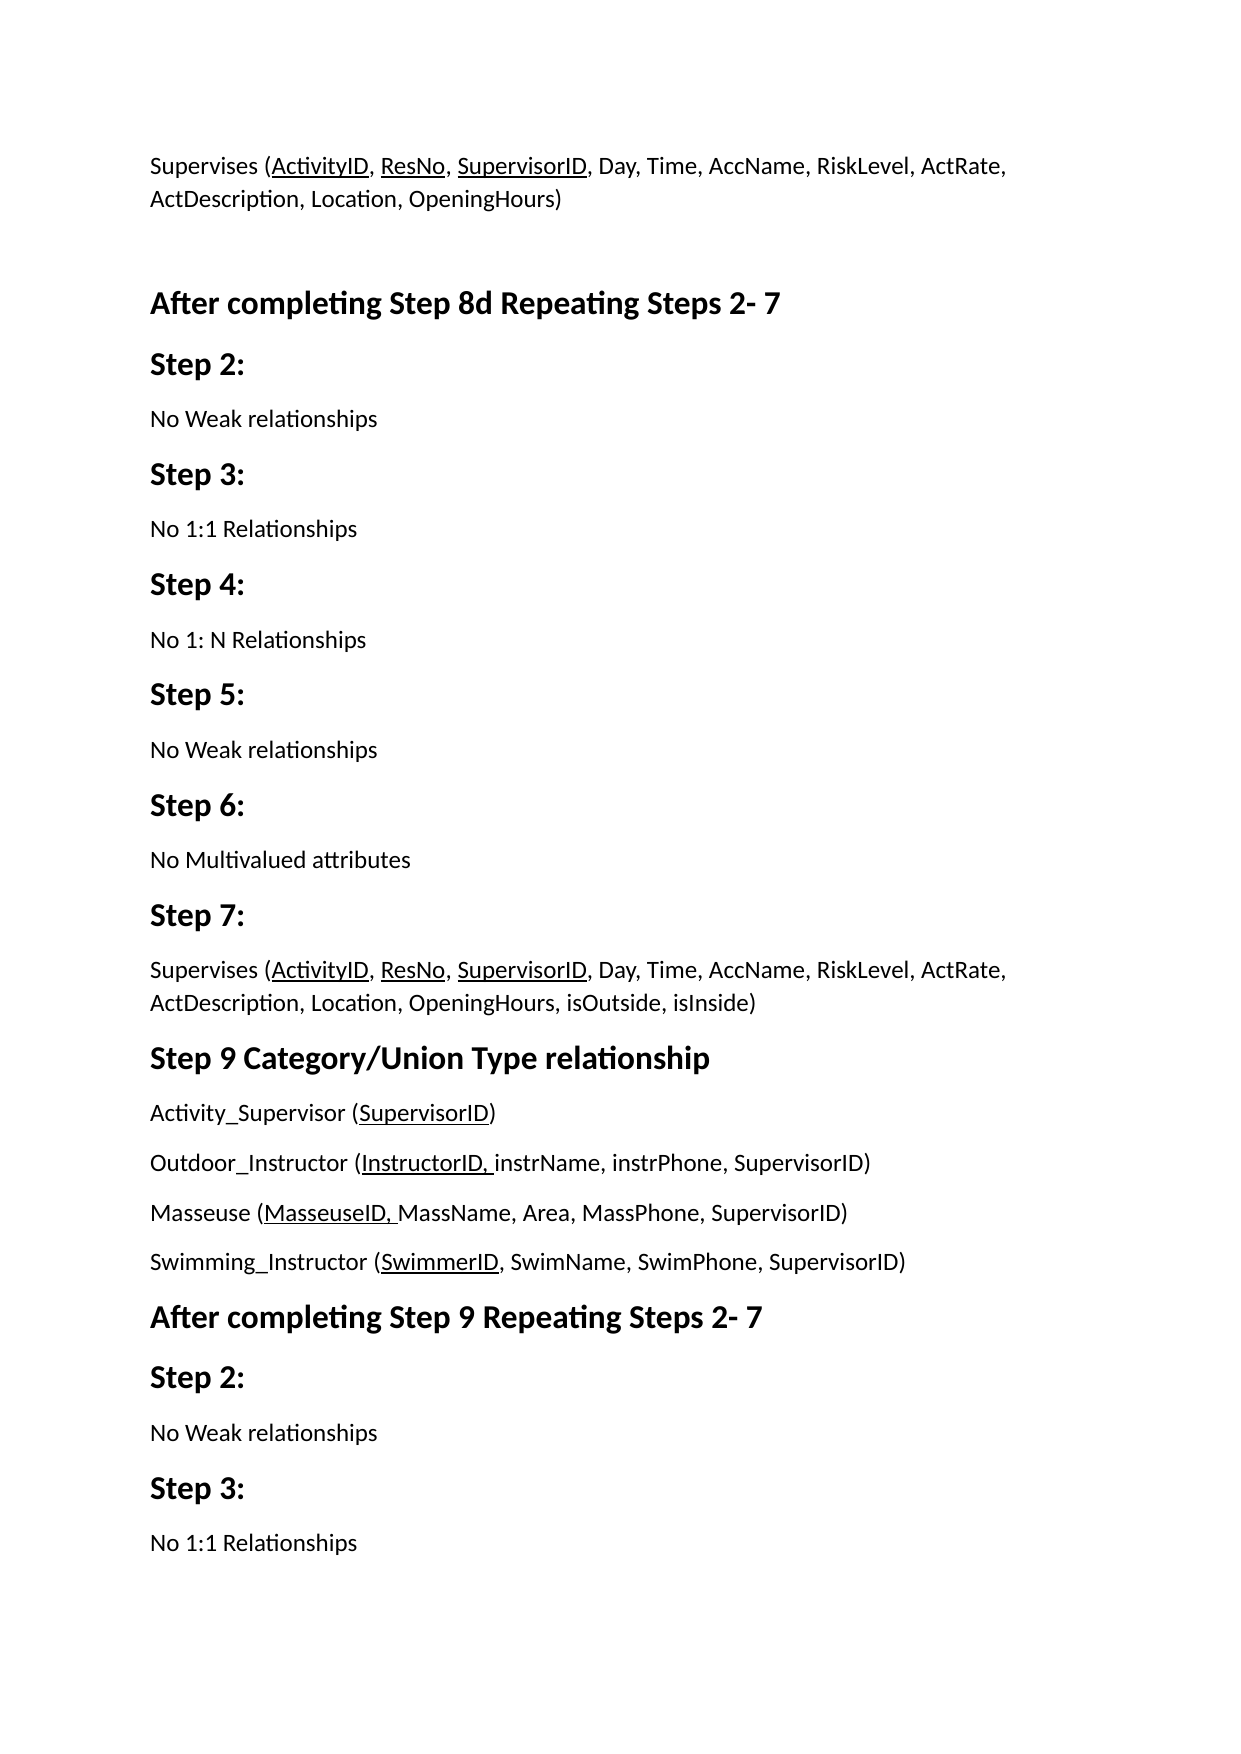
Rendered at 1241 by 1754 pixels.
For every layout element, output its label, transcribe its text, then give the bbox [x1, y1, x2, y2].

text Step 3: [150, 453, 1090, 494]
text Step 2: [150, 1356, 1090, 1397]
text After completing Step 9 Repeating Steps 2- 7 [150, 1296, 1090, 1337]
text No Weak relationships [150, 734, 1090, 764]
text Supervises (ActivityID, ResNo, SupervisorID, Day, Time, AccName, RiskLevel, ActRate, ActDescription, Location, OpeningHours, isOutside, isInside) [150, 954, 1090, 1018]
text Activity_Supervisor (SupervisorID) [150, 1097, 1090, 1128]
text Swimming_Instructor (SwimmerID, SwimName, SwimPhone, SupervisorID) [150, 1246, 1090, 1277]
text Masseuse (MasseuseID, MassName, Area, MassPhone, SupervisorID) [150, 1197, 1090, 1227]
text No 1:1 Relationships [150, 513, 1090, 544]
text Outdoor_Instructor (InstructorID, instrName, instrPhone, SupervisorID) [150, 1147, 1090, 1178]
text Step 6: [150, 783, 1090, 824]
text No Multivalued attributes [150, 844, 1090, 875]
text No Weak relationships [150, 403, 1090, 434]
text Supervises (ActivityID, ResNo, SupervisorID, Day, Time, AccName, RiskLevel, ActRate, ActDescription, Location, OpeningHours) [150, 150, 1090, 213]
text No Weak relationships [150, 1417, 1090, 1448]
text Step 2: [150, 343, 1090, 383]
text Step 3: [150, 1467, 1090, 1507]
text Step 4: [150, 563, 1090, 604]
text No 1:1 Relationships [150, 1527, 1090, 1558]
text No 1: N Relationships [150, 624, 1090, 654]
text Step 7: [150, 894, 1090, 934]
text Step 9 Category/Union Type relationship [150, 1037, 1090, 1078]
text Step 5: [150, 673, 1090, 714]
text After completing Step 8d Repeating Steps 2- 7 [150, 282, 1090, 323]
